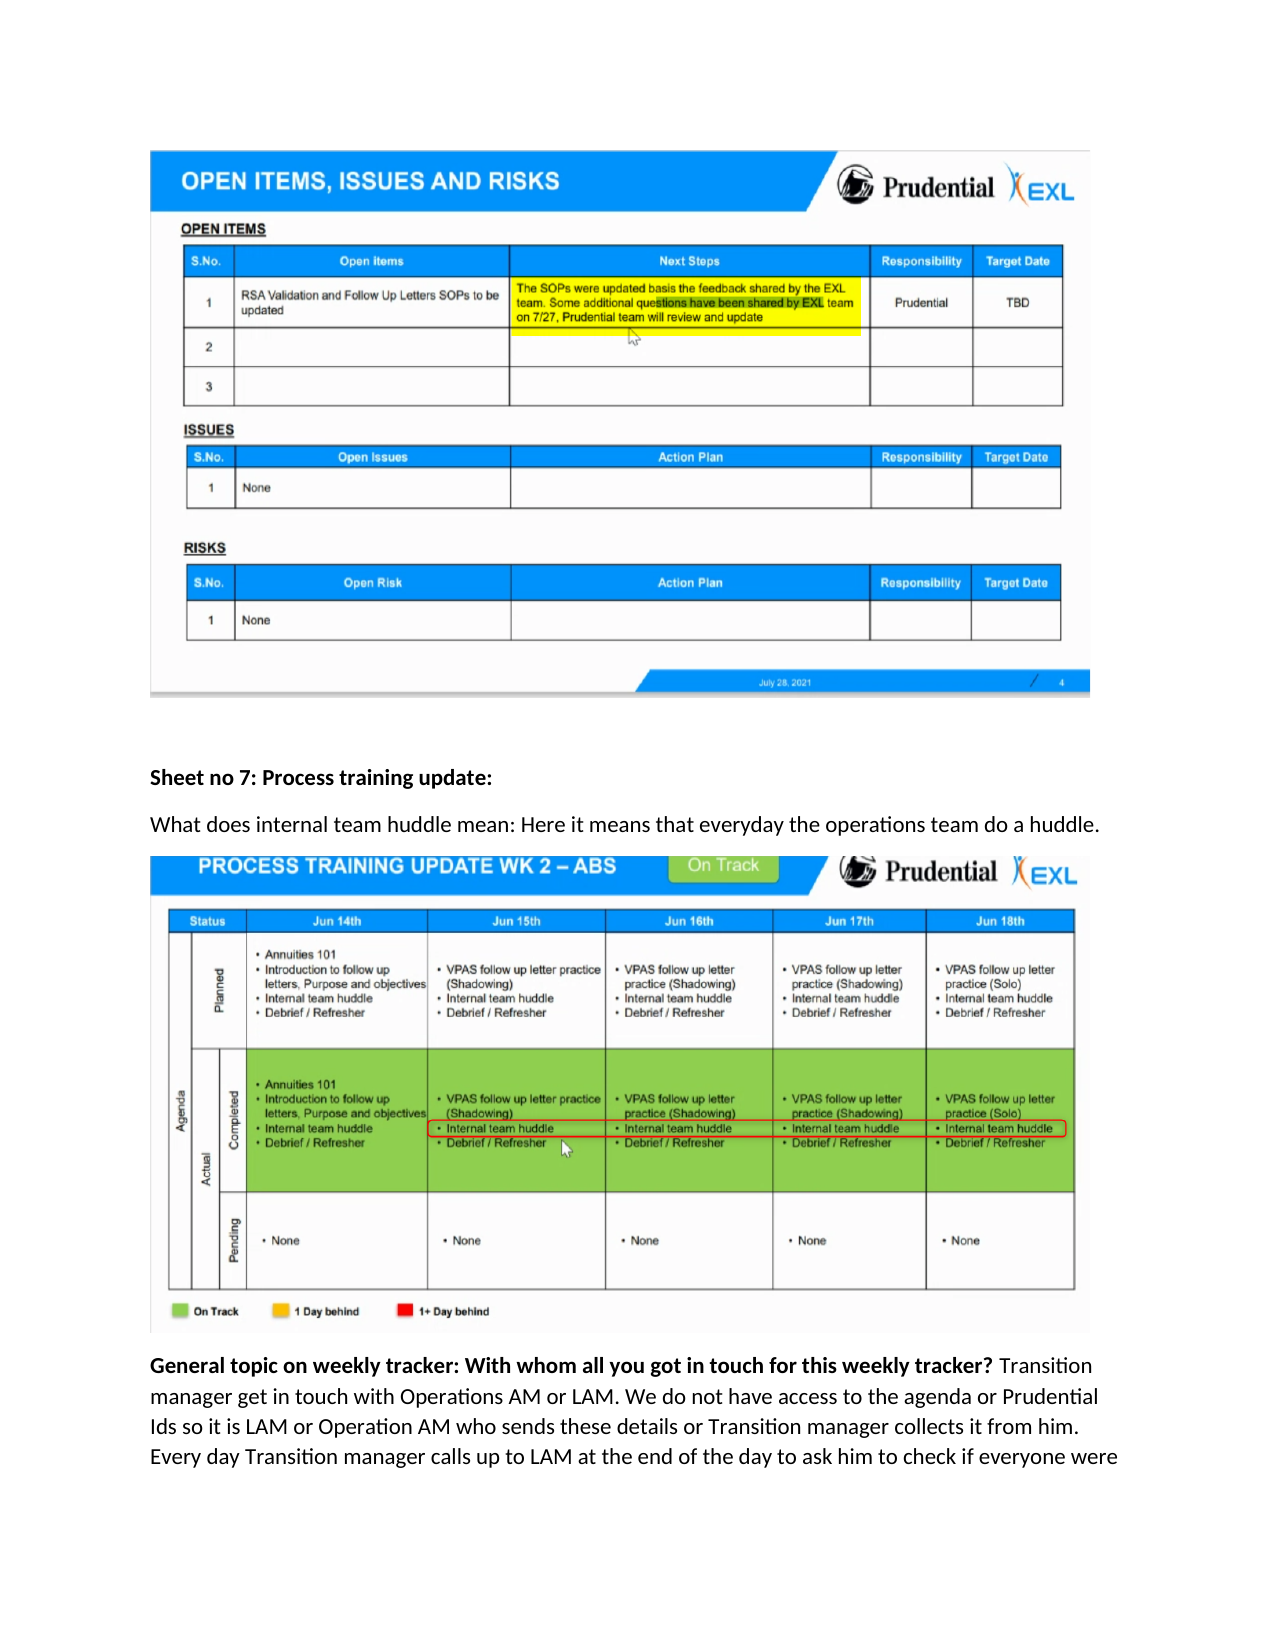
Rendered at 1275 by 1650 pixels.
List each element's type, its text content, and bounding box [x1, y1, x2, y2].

text Sheet no 7: Process training update: [150, 763, 1125, 791]
picture [150, 150, 1091, 698]
picture [150, 856, 1091, 1333]
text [150, 1352, 1125, 1470]
text What does internal team huddle mean: Here it means that everyday the operations team do a huddle. [150, 810, 1125, 838]
